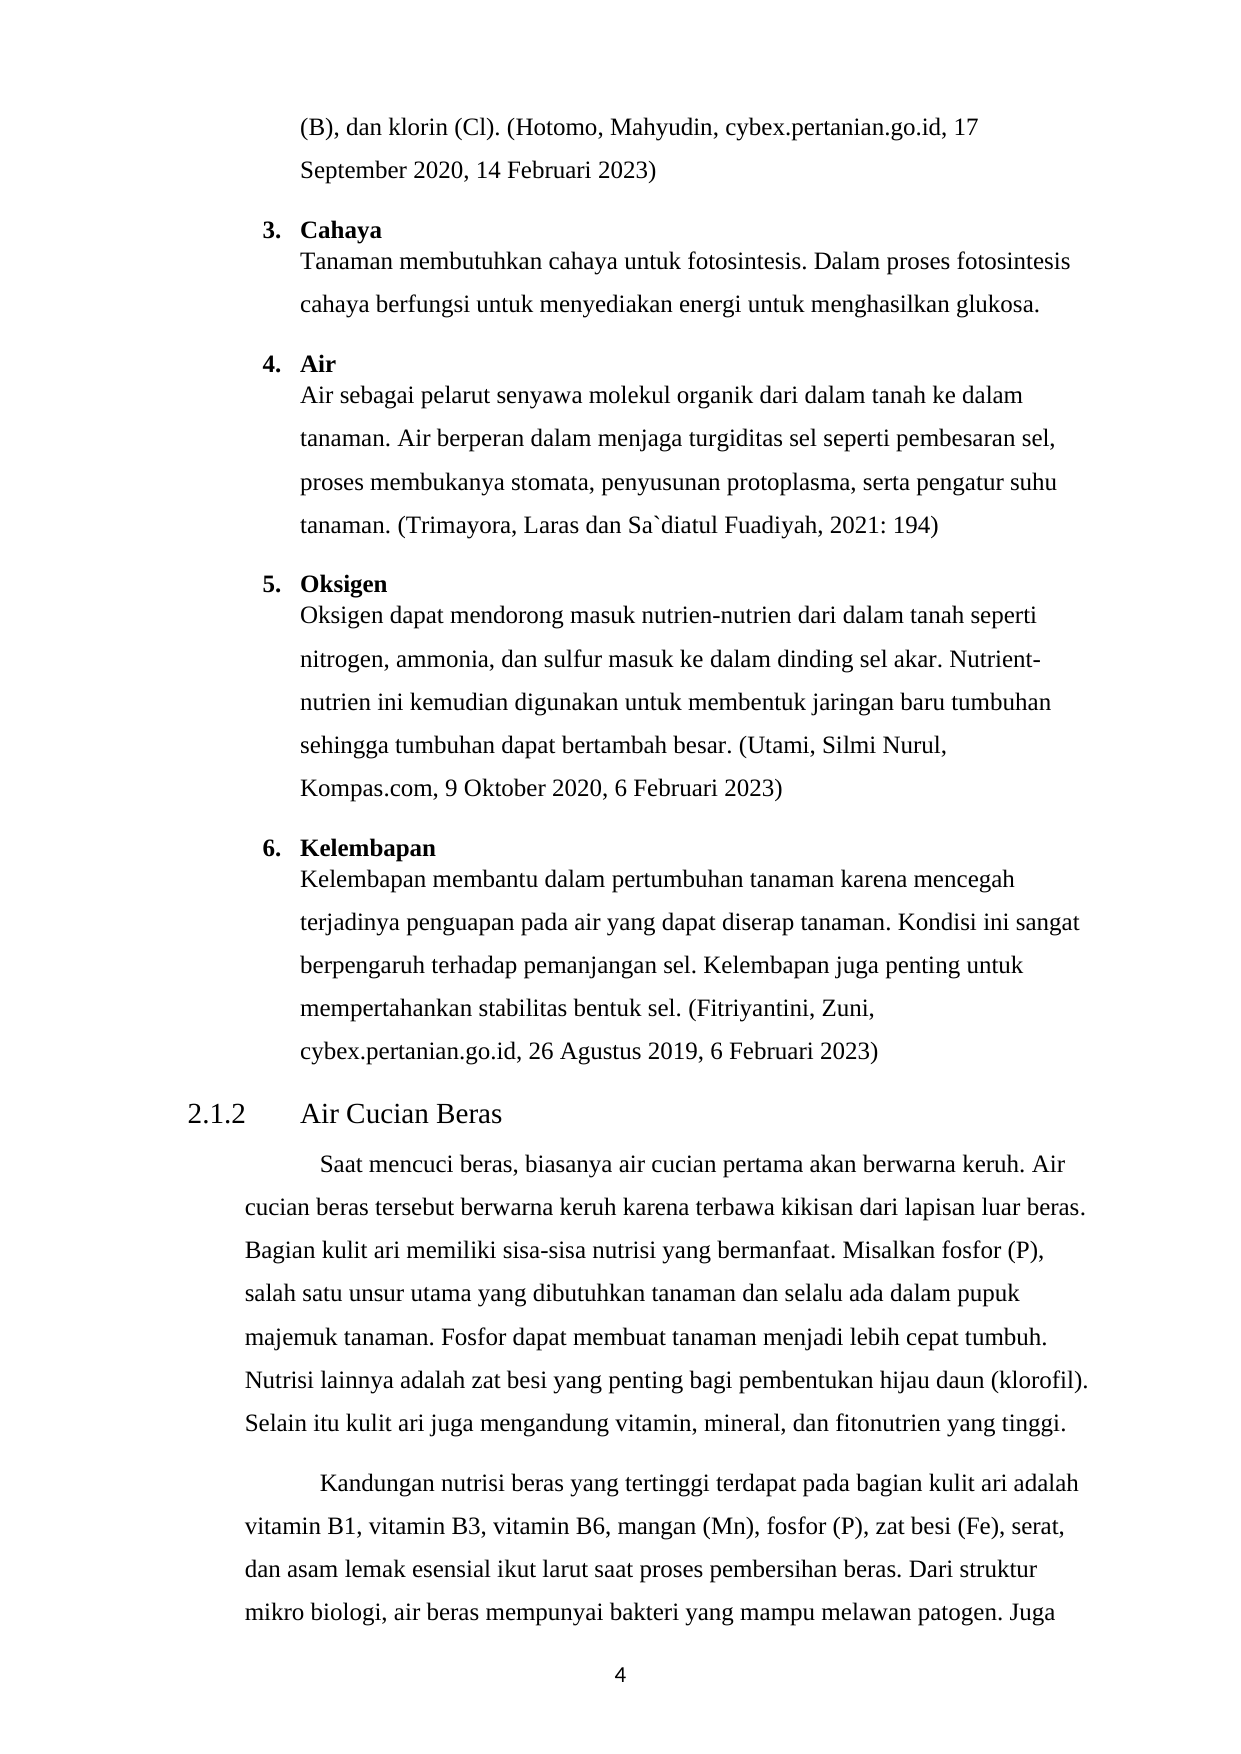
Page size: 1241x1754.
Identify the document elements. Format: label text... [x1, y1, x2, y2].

list Air [262, 349, 1090, 378]
list Air sebagai pelarut senyawa molekul organik dari dalam tanah ke dalam tanaman. Air berperan dalam menjaga turgiditas sel seperti pembesaran sel, proses membukanya stomata, penyusunan protoplasma, serta pengatur suhu tanaman. (Trimayora, Laras dan Sa`diatul Fuadiyah, 2021: 194) [300, 380, 1090, 538]
list Oksigen dapat mendorong masuk nutrien-nutrien dari dalam tanah seperti nitrogen, ammonia, dan sulfur masuk ke dalam dinding sel akar. Nutrient-nutrien ini kemudian digunakan untuk membentuk jaringan baru tumbuhan sehingga tumbuhan dapat bertambah besar. (Utami, Silmi Nurul, Kompas.com, 9 Oktober 2020, 6 Februari 2023) [300, 601, 1090, 802]
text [244, 1468, 1090, 1626]
list Kelembapan [262, 833, 1090, 862]
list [300, 112, 1090, 184]
list Tanaman membutuhkan cahaya untuk fotosintesis. Dalam proses fotosintesis cahaya berfungsi untuk menyediakan energi untuk menghasilkan glukosa. [300, 246, 1090, 318]
text Saat mencuci beras, biasanya air cucian pertama akan berwarna keruh. Air cucian beras tersebut berwarna keruh karena terbawa kikisan dari lapisan luar beras. Bagian kulit ari memiliki sisa-sisa nutrisi yang bermanfaat. Misalkan fosfor (P), salah satu unsur utama yang dibutuhkan tanaman dan selalu ada dalam pupuk majemuk tanaman. Fosfor dapat membuat tanaman menjadi lebih cepat tumbuh. Nutrisi lainnya adalah zat besi yang penting bagi pembentukan hijau daun (klorofil). Selain itu kulit ari juga mengandung vitamin, mineral, dan fitonutrien yang tinggi. [244, 1149, 1090, 1437]
list Air Cucian Beras [187, 1096, 1090, 1130]
list Kelembapan membantu dalam pertumbuhan tanaman karena mencegah terjadinya penguapan pada air yang dapat diserap tanaman. Kondisi ini sangat berpengaruh terhadap pemanjangan sel. Kelembapan juga penting untuk mempertahankan stabilitas bentuk sel. (Fitriyantini, Zuni, cybex.pertanian.go.id, 26 Agustus 2019, 6 Februari 2023) [300, 864, 1090, 1065]
list Oksigen [262, 569, 1090, 598]
list Cahaya [262, 215, 1090, 244]
